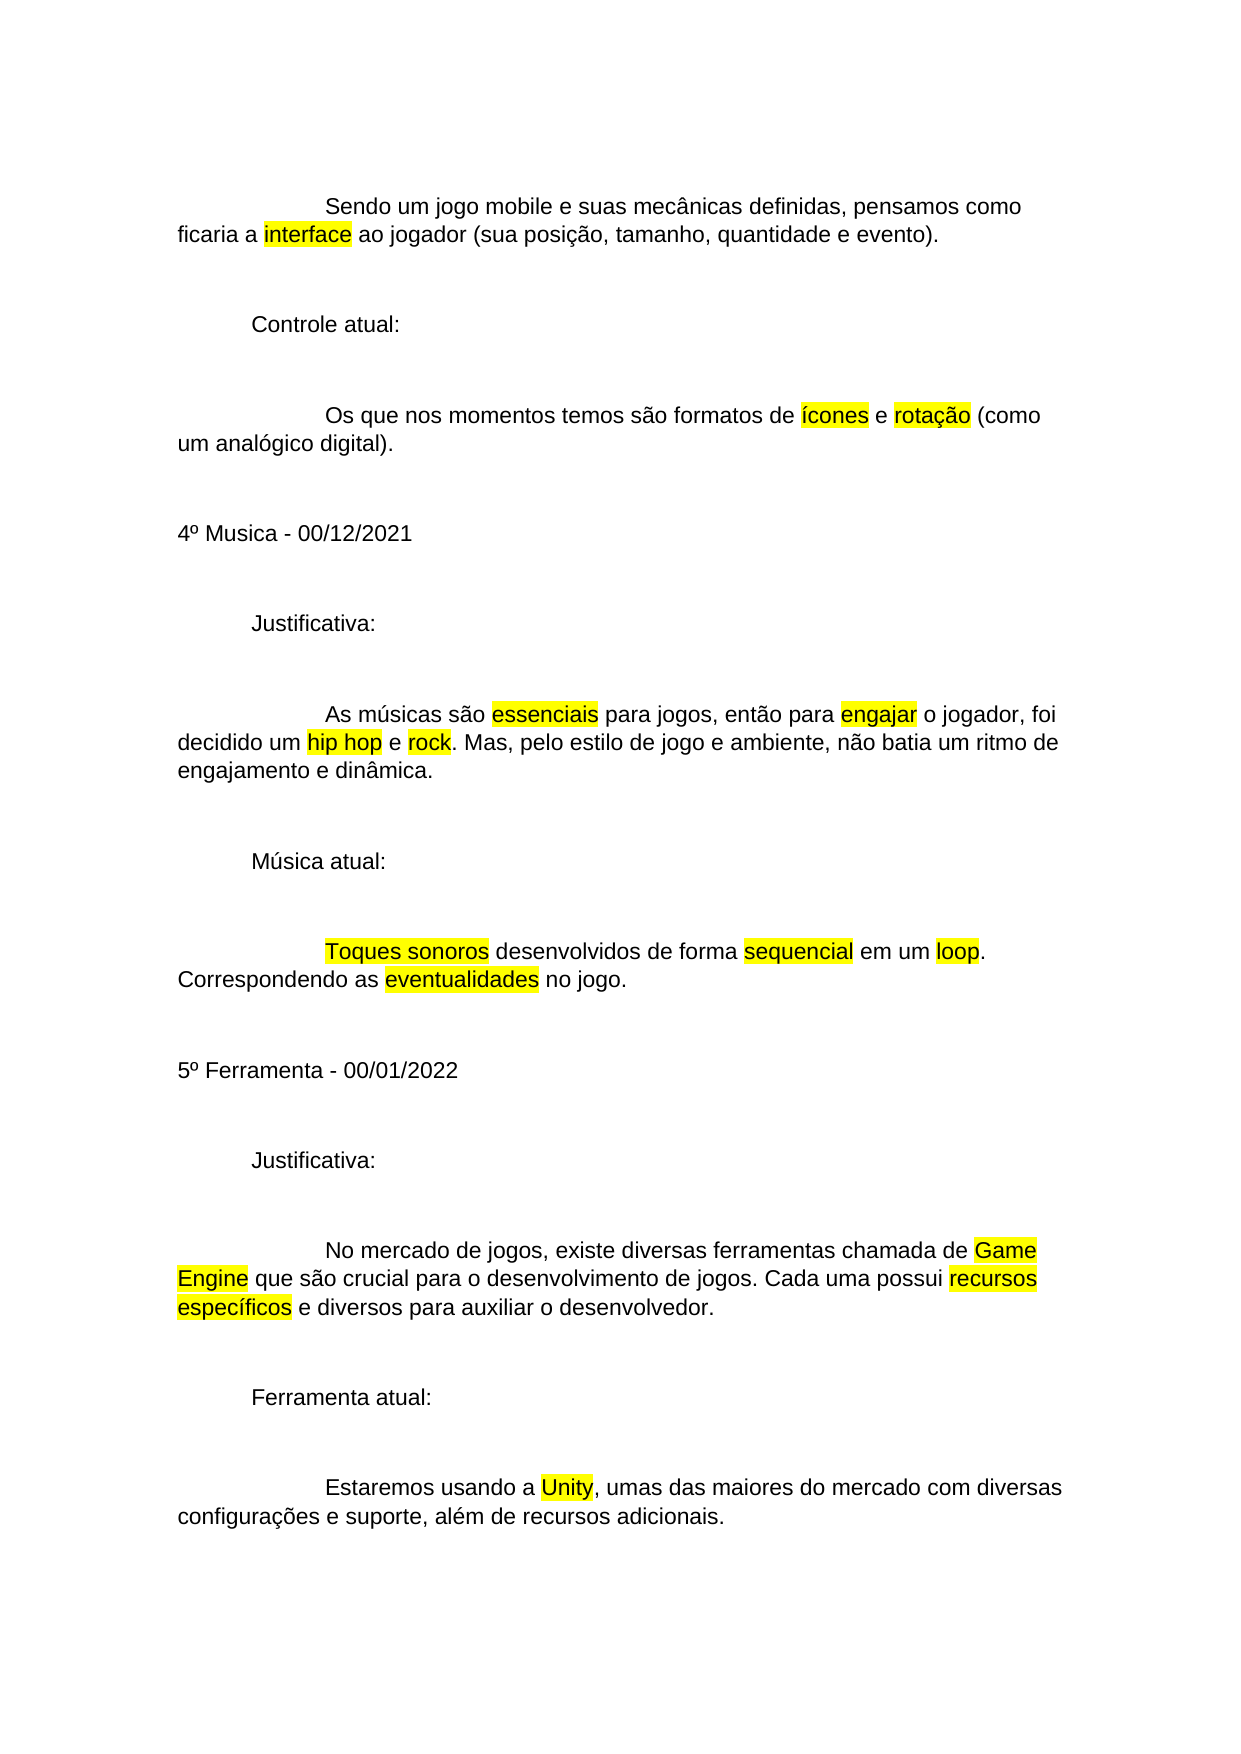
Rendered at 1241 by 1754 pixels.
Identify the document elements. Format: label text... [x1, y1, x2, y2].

text Ferramenta atual: [177, 1384, 1063, 1410]
text Toques sonoros desenvolvidos de forma sequencial em um loop. Correspondendo as eventualidades no jogo. [177, 938, 1063, 993]
text Música atual: [177, 848, 1063, 874]
text Os que nos momentos temos são formatos de ícones e rotação (como um analógico digital). [177, 402, 1063, 456]
text Sendo um jogo mobile e suas mecânicas definidas, pensamos como ficaria a interface ao jogador (sua posição, tamanho, quantidade e evento). [177, 193, 1063, 247]
text Justificativa: [177, 1147, 1063, 1173]
text Controle atual: [177, 311, 1063, 338]
text As músicas são essenciais para jogos, então para engajar o jogador, foi decidido um hip hop e rock. Mas, pelo estilo de jogo e ambiente, não batia um ritmo de engajamento e dinâmica. [177, 701, 1063, 784]
text 5º Ferramenta - 00/01/2022 [177, 1057, 1063, 1083]
text Justificativa: [177, 610, 1063, 637]
text Estaremos usando a Unity, umas das maiores do mercado com diversas configurações e suporte, além de recursos adicionais. [177, 1474, 1063, 1529]
text 4º Musica - 00/12/2021 [177, 520, 1063, 547]
text No mercado de jogos, existe diversas ferramentas chamada de Game Engine que são crucial para o desenvolvimento de jogos. Cada uma possui recursos específicos e diversos para auxiliar o desenvolvedor. [177, 1237, 1063, 1320]
